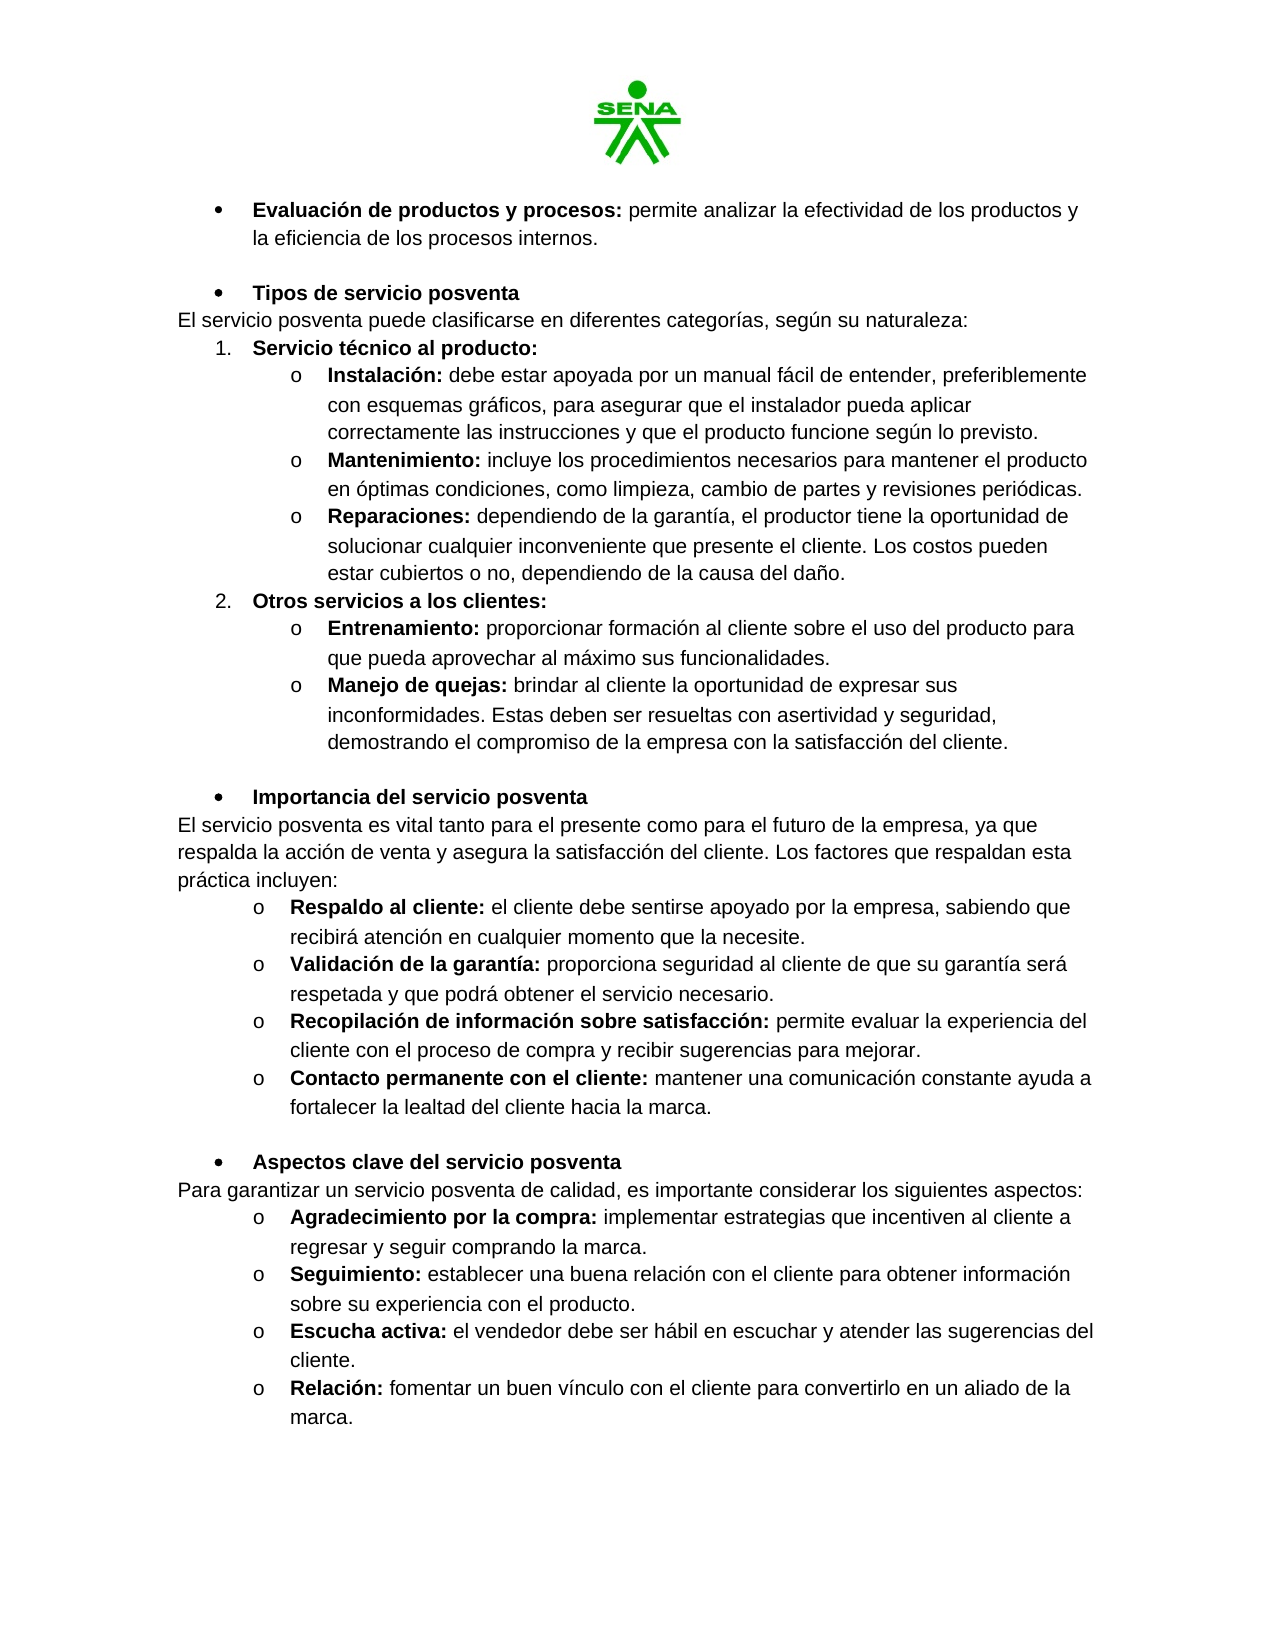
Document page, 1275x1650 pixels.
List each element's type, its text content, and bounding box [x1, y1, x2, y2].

list Recopilación de información sobre satisfacción: permite evaluar la experiencia del cliente con el proceso de compra y recibir sugerencias para mejorar. [252, 1009, 1098, 1062]
list Entrenamiento: proporcionar formación al cliente sobre el uso del producto para que pueda aprovechar al máximo sus funcionalidades. [290, 616, 1098, 669]
list Reparaciones: dependiendo de la garantía, el productor tiene la oportunidad de solucionar cualquier inconveniente que presente el cliente. Los costos pueden estar cubiertos o no, dependiendo de la causa del daño. [290, 504, 1098, 585]
picture [588, 75, 687, 172]
list Mantenimiento: incluye los procedimientos necesarios para mantener el producto en óptimas condiciones, como limpieza, cambio de partes y revisiones periódicas. [290, 447, 1098, 501]
list Respaldo al cliente: el cliente debe sentirse apoyado por la empresa, sabiendo que recibirá atención en cualquier momento que la necesite. [252, 895, 1098, 948]
list Aspectos clave del servicio posventa [215, 1150, 1098, 1174]
list Seguimiento: establecer una buena relación con el cliente para obtener información sobre su experiencia con el producto. [252, 1262, 1098, 1315]
text El servicio posventa es vital tanto para el presente como para el futuro de la empresa, ya que respalda la acción de venta y asegura la satisfacción del cliente. Los factores que respaldan esta práctica incluyen: [177, 813, 1098, 892]
list Importancia del servicio posventa [215, 785, 1098, 809]
list Evaluación de productos y procesos: permite analizar la efectividad de los productos y la eficiencia de los procesos internos. [215, 198, 1098, 249]
list Manejo de quejas: brindar al cliente la oportunidad de expresar sus inconformidades. Estas deben ser resueltas con asertividad y seguridad, demostrando el compromiso de la empresa con la satisfacción del cliente. [290, 673, 1098, 754]
text Para garantizar un servicio posventa de calidad, es importante considerar los siguientes aspectos: [177, 1178, 1098, 1202]
list Otros servicios a los clientes: [215, 589, 1098, 613]
text El servicio posventa puede clasificarse en diferentes categorías, según su naturaleza: [177, 308, 1098, 332]
list Tipos de servicio posventa [215, 281, 1098, 304]
list Servicio técnico al producto: [215, 336, 1098, 359]
list Contacto permanente con el cliente: mantener una comunicación constante ayuda a fortalecer la lealtad del cliente hacia la marca. [252, 1066, 1098, 1119]
list Instalación: debe estar apoyada por un manual fácil de entender, preferiblemente con esquemas gráficos, para asegurar que el instalador pueda aplicar correctamente las instrucciones y que el producto funcione según lo previsto. [290, 363, 1098, 444]
list Validación de la garantía: proporciona seguridad al cliente de que su garantía será respetada y que podrá obtener el servicio necesario. [252, 952, 1098, 1005]
list Agradecimiento por la compra: implementar estrategias que incentiven al cliente a regresar y seguir comprando la marca. [252, 1205, 1098, 1258]
list Relación: fomentar un buen vínculo con el cliente para convertirlo en un aliado de la marca. [252, 1376, 1098, 1429]
list Escucha activa: el vendedor debe ser hábil en escuchar y atender las sugerencias del cliente. [252, 1319, 1098, 1372]
